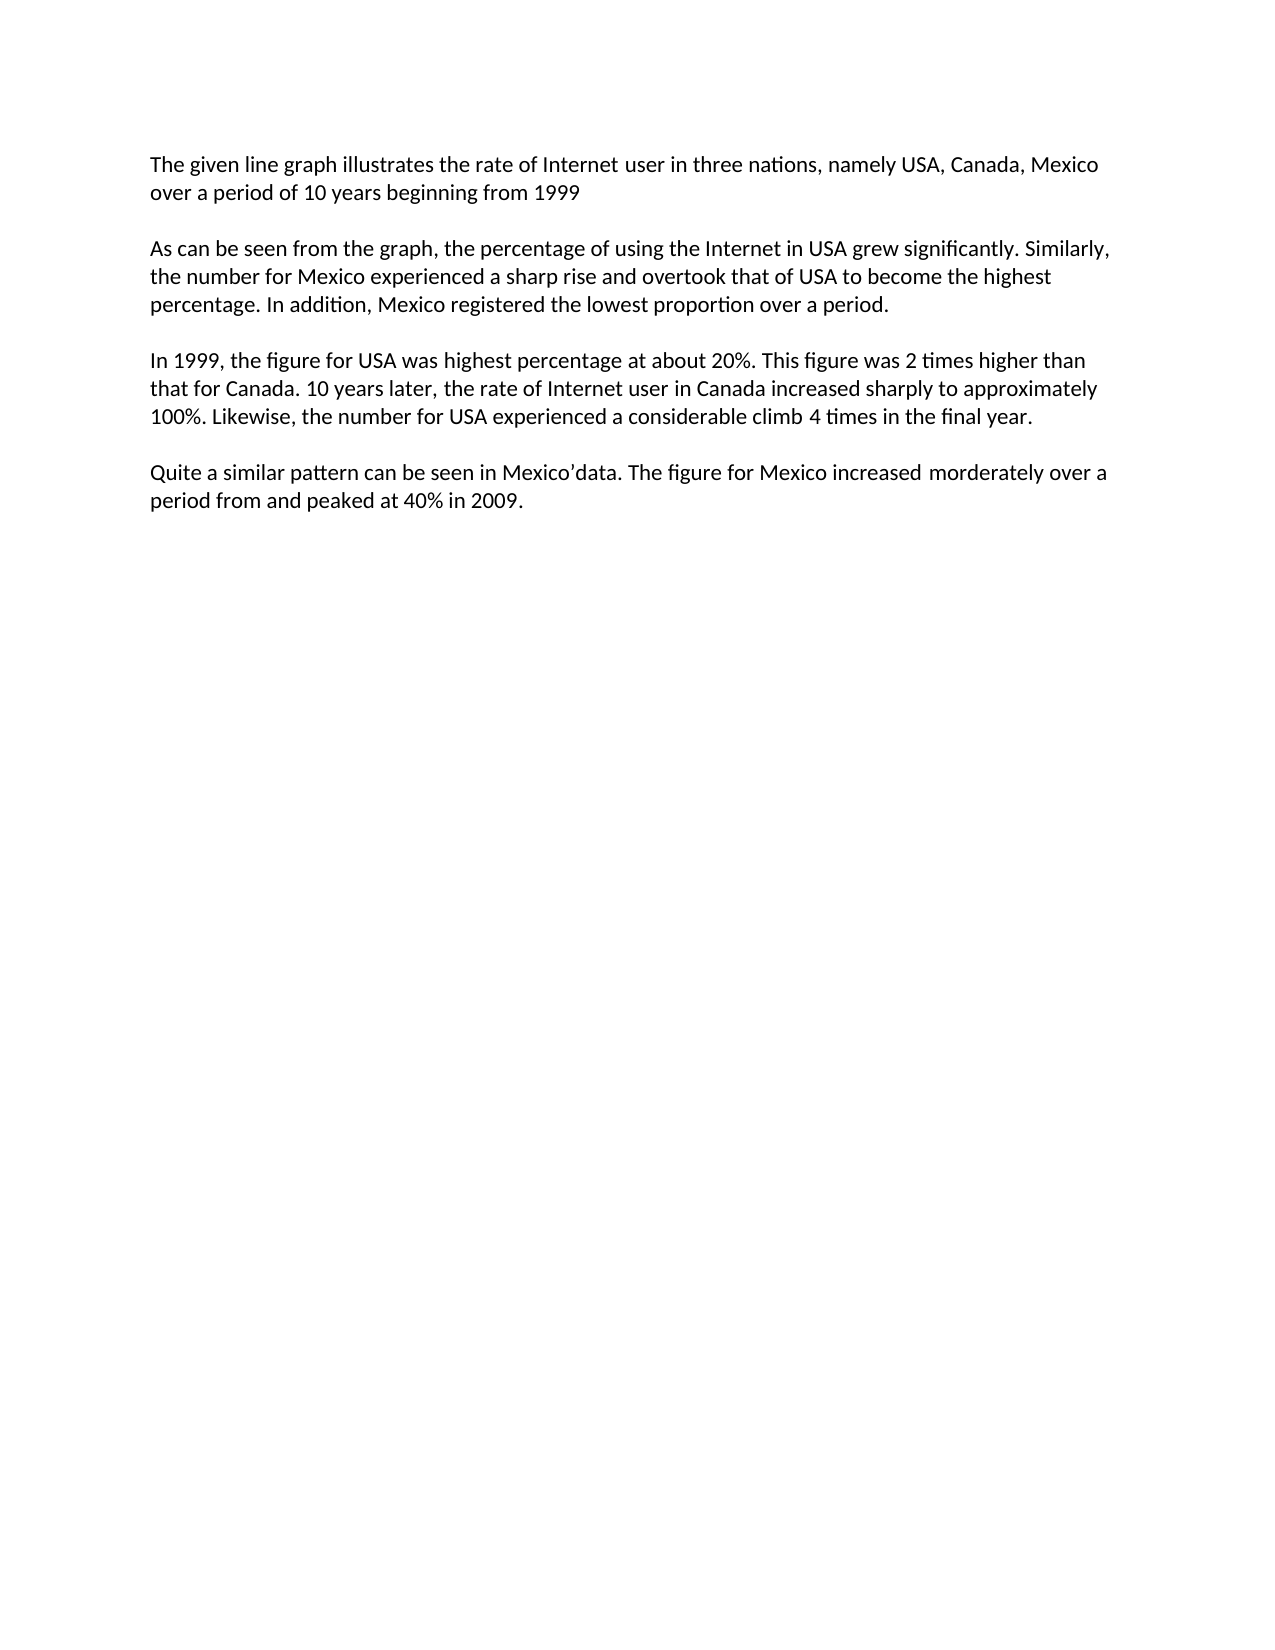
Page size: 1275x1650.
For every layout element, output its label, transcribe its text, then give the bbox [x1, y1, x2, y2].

text The given line graph illustrates the rate of Internet user in three nations, namely USA, Canada, Mexico over a period of 10 years beginning from 1999 [150, 150, 1125, 206]
text As can be seen from the graph, the percentage of using the Internet in USA grew significantly. Similarly, the number for Mexico experienced a sharp rise and overtook that of USA to become the highest percentage. In addition, Mexico registered the lowest proportion over a period. [150, 234, 1125, 318]
text In 1999, the figure for USA was highest percentage at about 20%. This figure was 2 times higher than that for Canada. 10 years later, the rate of Internet user in Canada increased sharply to approximately 100%. Likewise, the number for USA experienced a considerable climb 4 times in the final year. [150, 346, 1125, 430]
text Quite a similar pattern can be seen in Mexico’data. The figure for Mexico increased morderately over a period from and peaked at 40% in 2009. [150, 458, 1125, 514]
